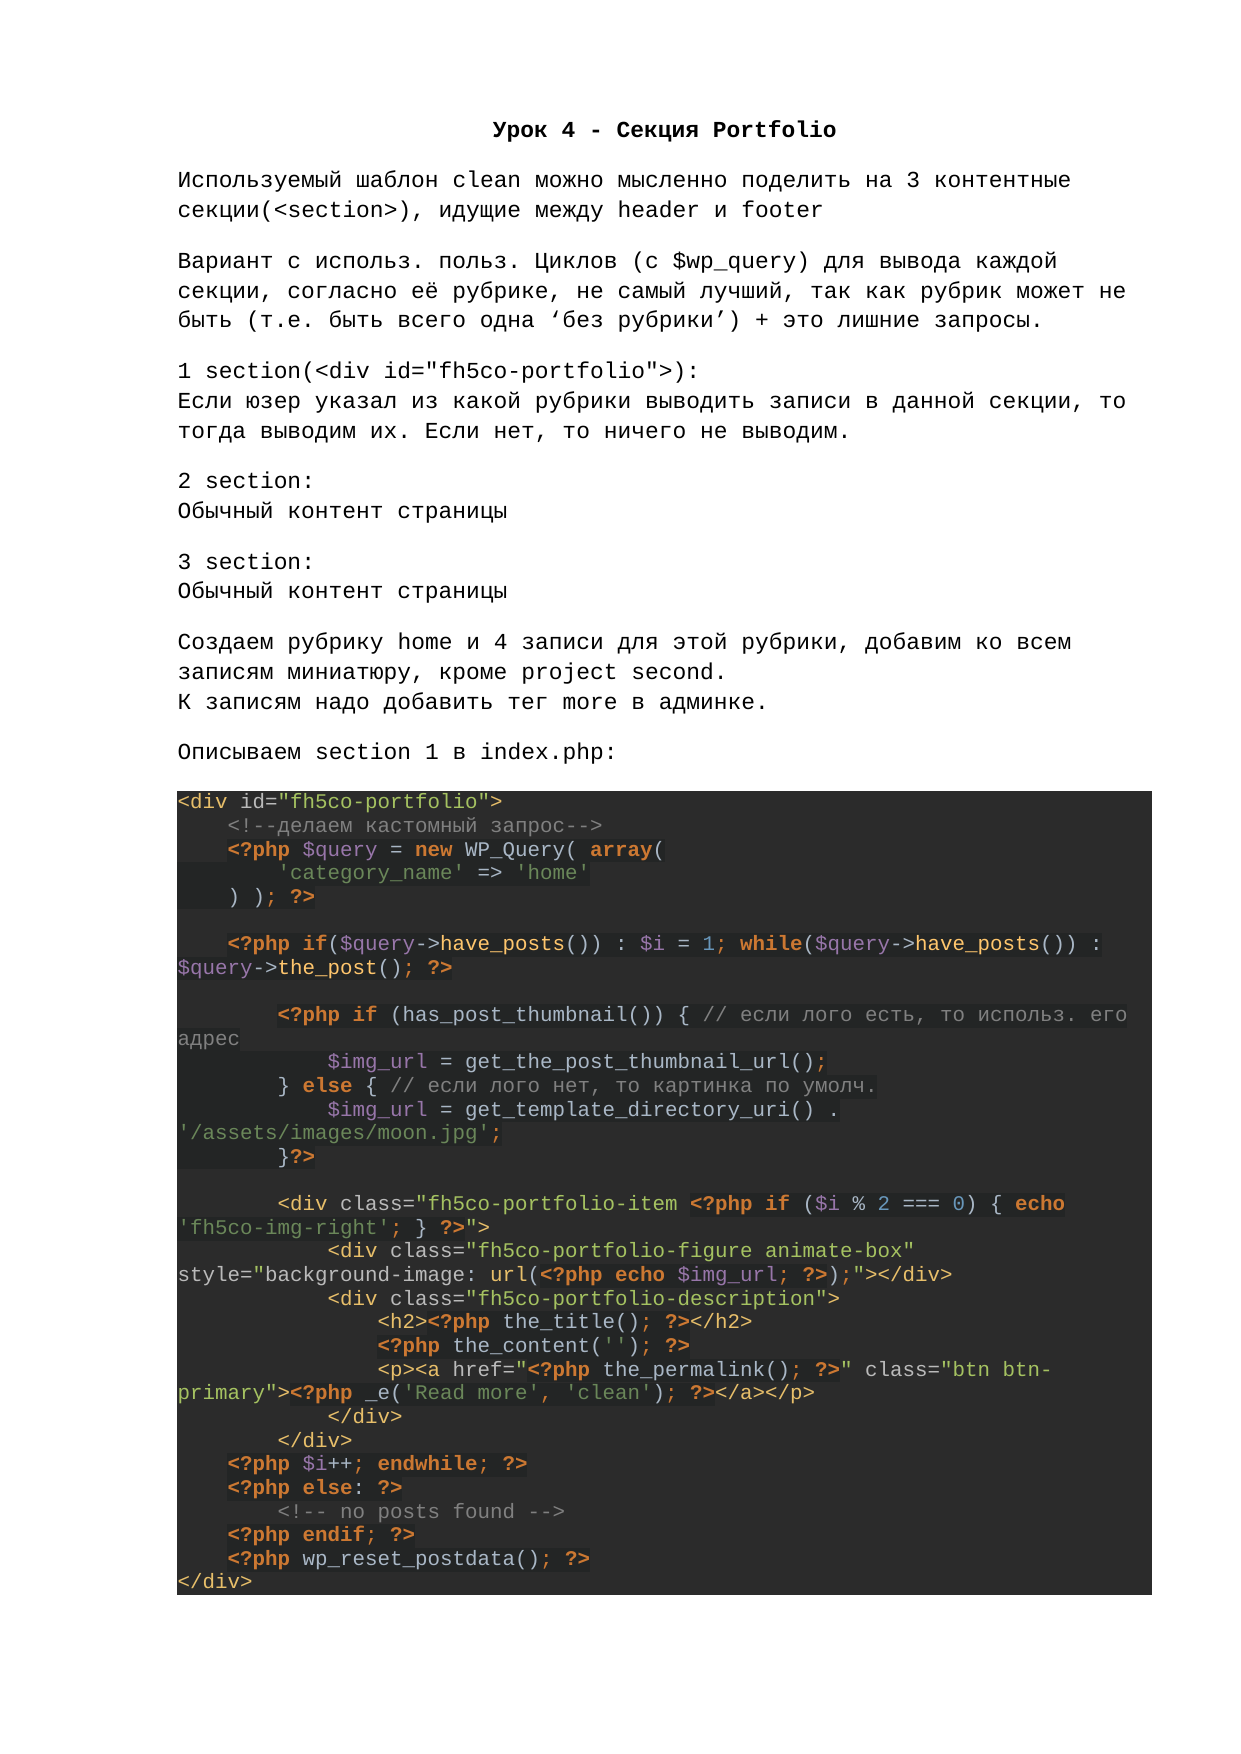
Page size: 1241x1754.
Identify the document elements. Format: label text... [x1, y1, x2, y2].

text 1 section(<div id="fh5co-portfolio">): Если юзер указал из какой рубрики выводить записи в данной секции, то тогда выводим их. Если нет, то ничего не выводим. [177, 359, 1152, 445]
text 3 section: Обычный контент страницы [177, 550, 1152, 606]
text Урок 4 - Секция Portfolio [177, 118, 1152, 144]
text <div id="fh5co-portfolio"> <!--делаем кастомный запрос--> <?php $query = new WP_Query( array( 'category_name' => 'home' ) ); ?> <?php if($query->have_posts()) : $i = 1; while($query->have_posts()) : $query->the_post(); ?> <?php if (has_post_thumbnail()) { // если лого есть, то использ. его адрес $img_url = get_the_post_thumbnail_url(); } else { // если лого нет, то картинка по умолч. $img_url = get_template_directory_uri() . '/assets/images/moon.jpg'; }?> <div class="fh5co-portfolio-item <?php if ($i % 2 === 0) { echo 'fh5co-img-right'; } ?>"> <div class="fh5co-portfolio-figure animate-box" style="background-image: url(<?php echo $img_url; ?>);"></div> <div class="fh5co-portfolio-description"> <h2><?php the_title(); ?></h2> <?php the_content(''); ?> <p><a href="<?php the_permalink(); ?>" class="btn btn-primary"><?php _e('Read more', 'clean'); ?></a></p> </div> </div> <?php $i++; endwhile; ?> <?php else: ?> <!-- no posts found --> <?php endif; ?> <?php wp_reset_postdata(); ?> </div> [177, 791, 1152, 1595]
text Вариант с использ. польз. Циклов (с $wp_query) для вывода каждой секции, согласно её рубрике, не самый лучший, так как рубрик может не быть (т.е. быть всего одна ‘без рубрики’) + это лишние запросы. [177, 249, 1152, 335]
text Используемый шаблон clean можно мысленно поделить на 3 контентные секции(<section>), идущие между header и footer [177, 169, 1152, 224]
text Описываем section 1 в index.php: [177, 741, 1152, 767]
text 2 section: Обычный контент страницы [177, 469, 1152, 525]
text Создаем рубрику home и 4 записи для этой рубрики, добавим ко всем записям миниатюру, кроме project second. К записям надо добавить тег more в админке. [177, 630, 1152, 716]
